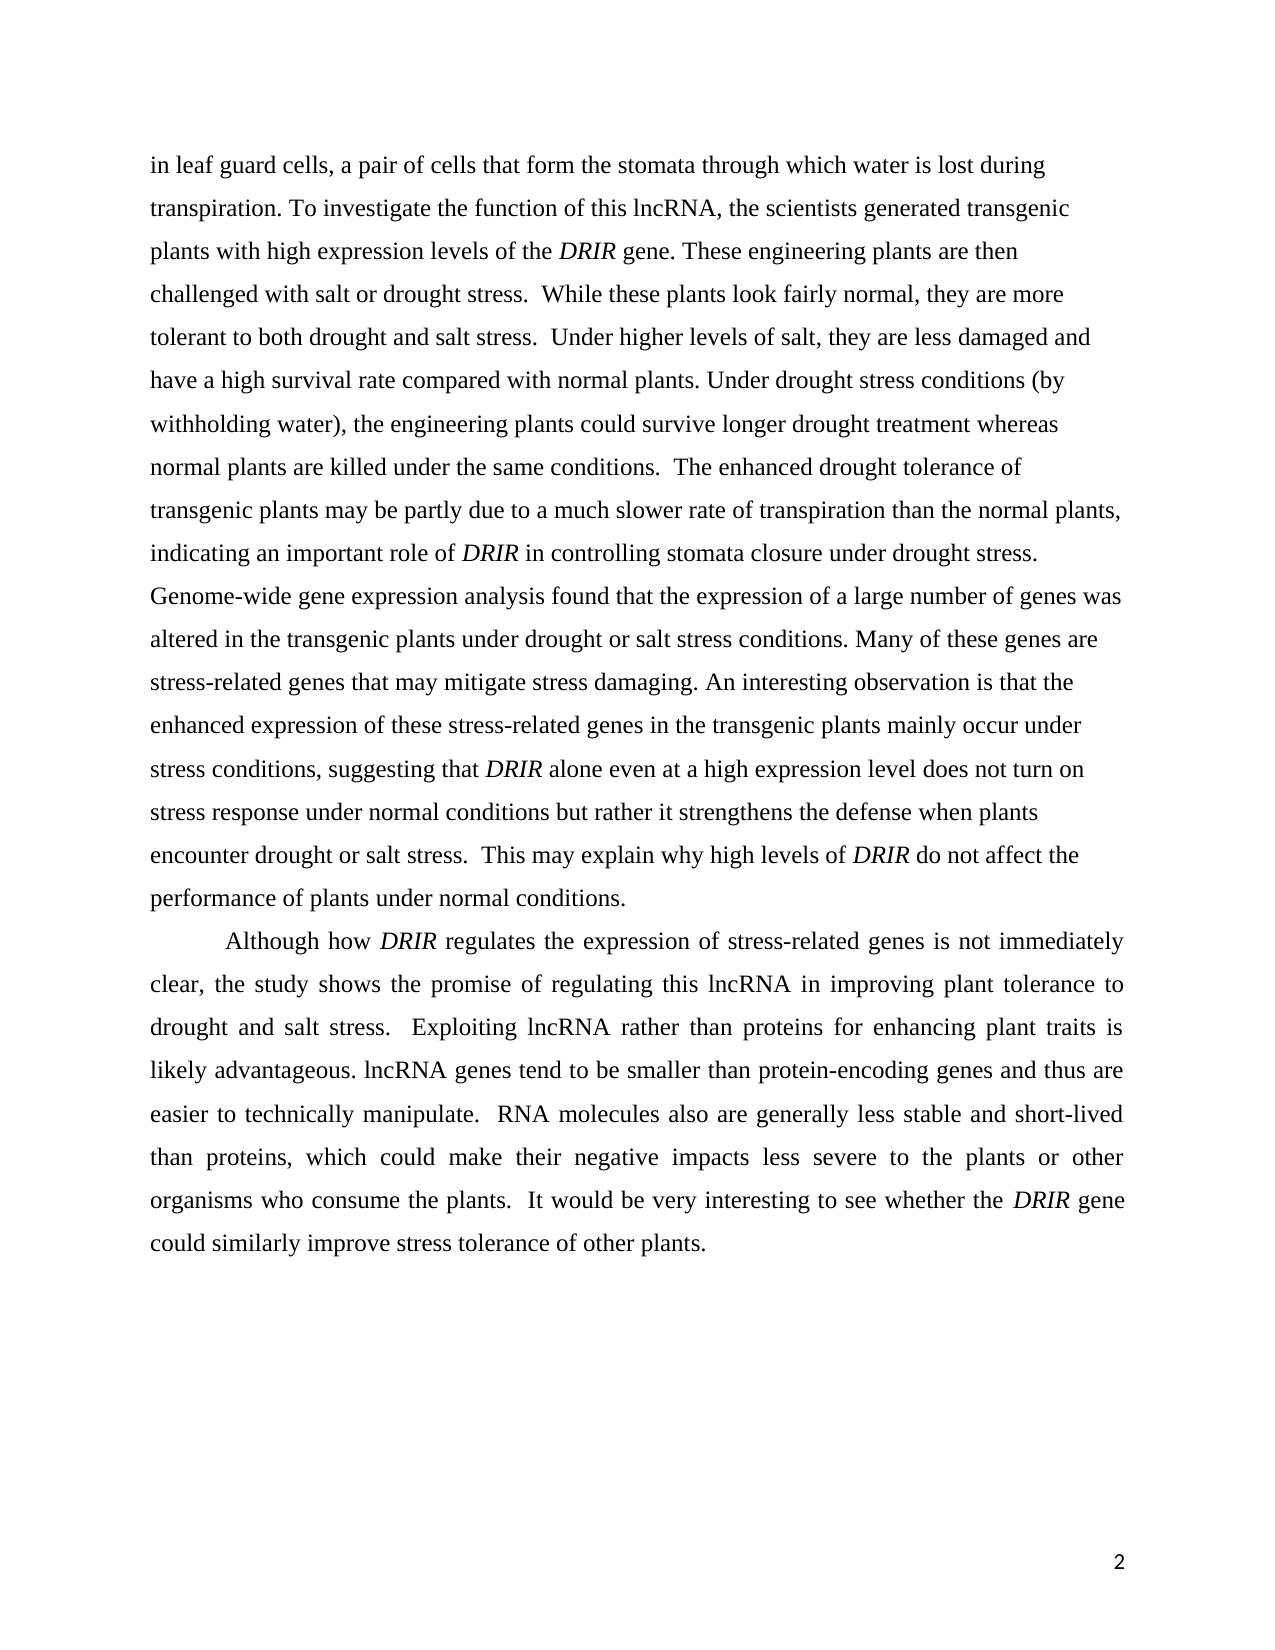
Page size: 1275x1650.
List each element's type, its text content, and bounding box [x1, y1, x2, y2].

text Although how DRIR regulates the expression of stress-related genes is not immediately clear, the study shows the promise of regulating this lncRNA in improving plant tolerance to drought and salt stress. Exploiting lncRNA rather than proteins for enhancing plant traits is likely advantageous. lncRNA genes tend to be smaller than protein-encoding genes and thus are easier to technically manipulate. RNA molecules also are generally less stable and short-lived than proteins, which could make their negative impacts less severe to the plants or other organisms who consume the plants. It would be very interesting to see whether the DRIR gene could similarly improve stress tolerance of other plants. [150, 926, 1125, 1257]
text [150, 150, 1125, 912]
